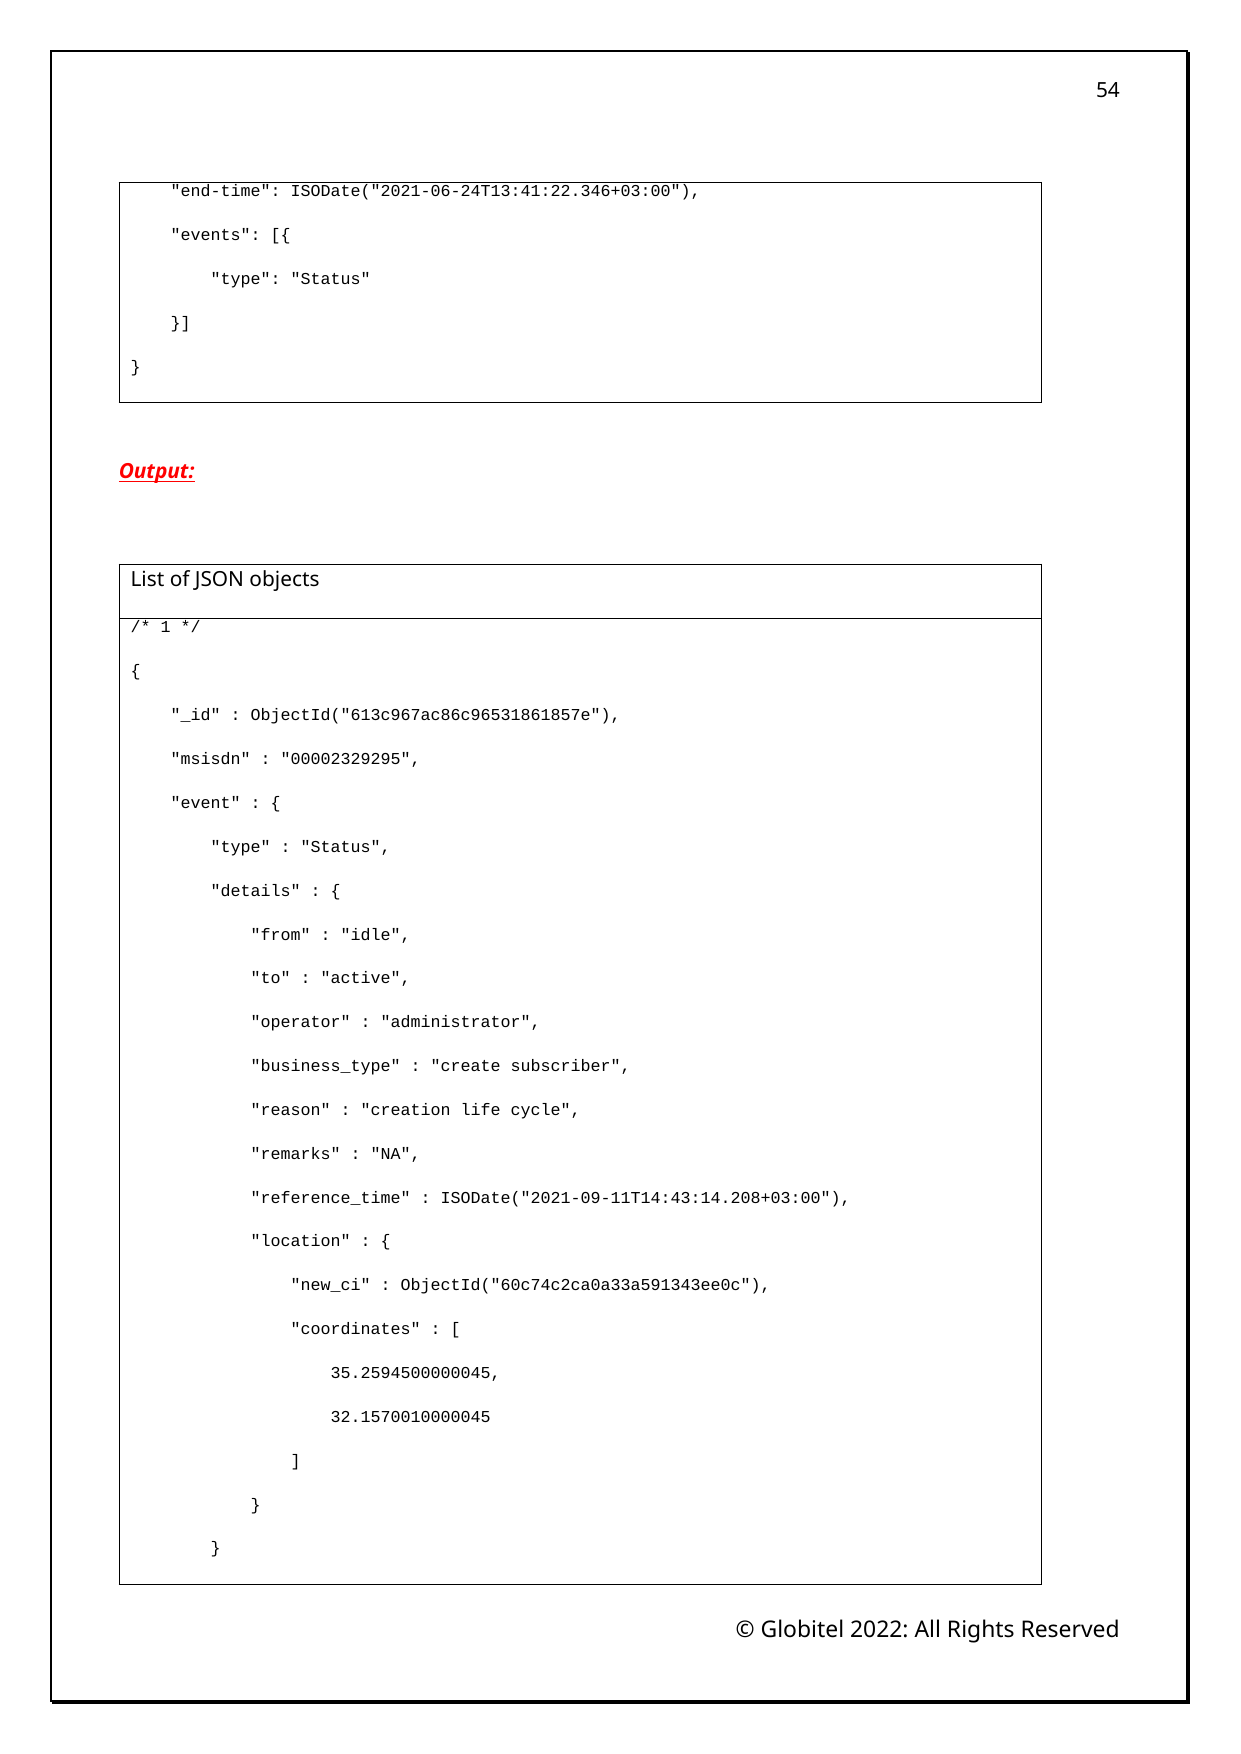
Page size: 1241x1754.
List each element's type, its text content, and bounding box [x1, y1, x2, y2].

text Output: [118, 457, 1119, 485]
table_header List of JSON objects [120, 565, 1041, 618]
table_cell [120, 619, 1041, 1584]
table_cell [120, 183, 1041, 402]
